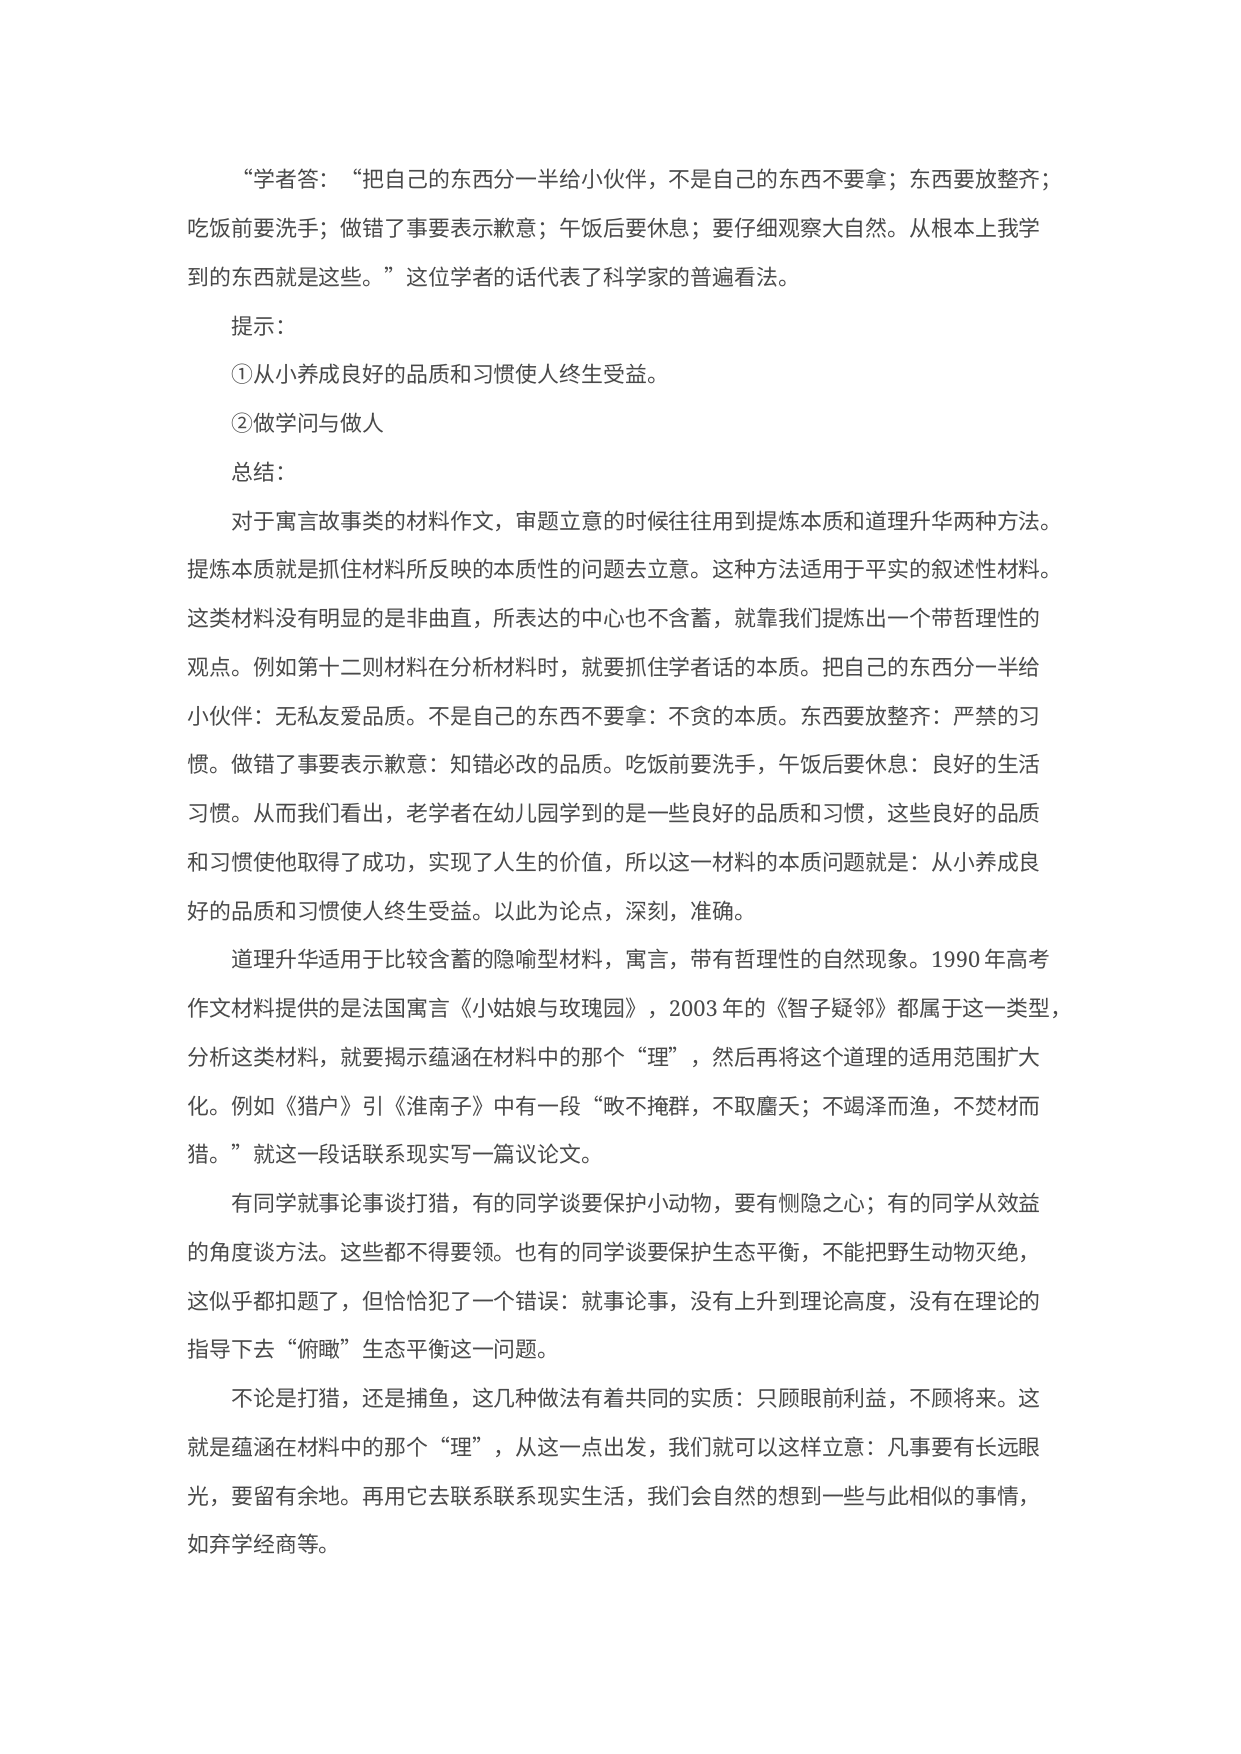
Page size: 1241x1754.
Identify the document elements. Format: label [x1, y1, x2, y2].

text [187, 162, 1053, 1559]
